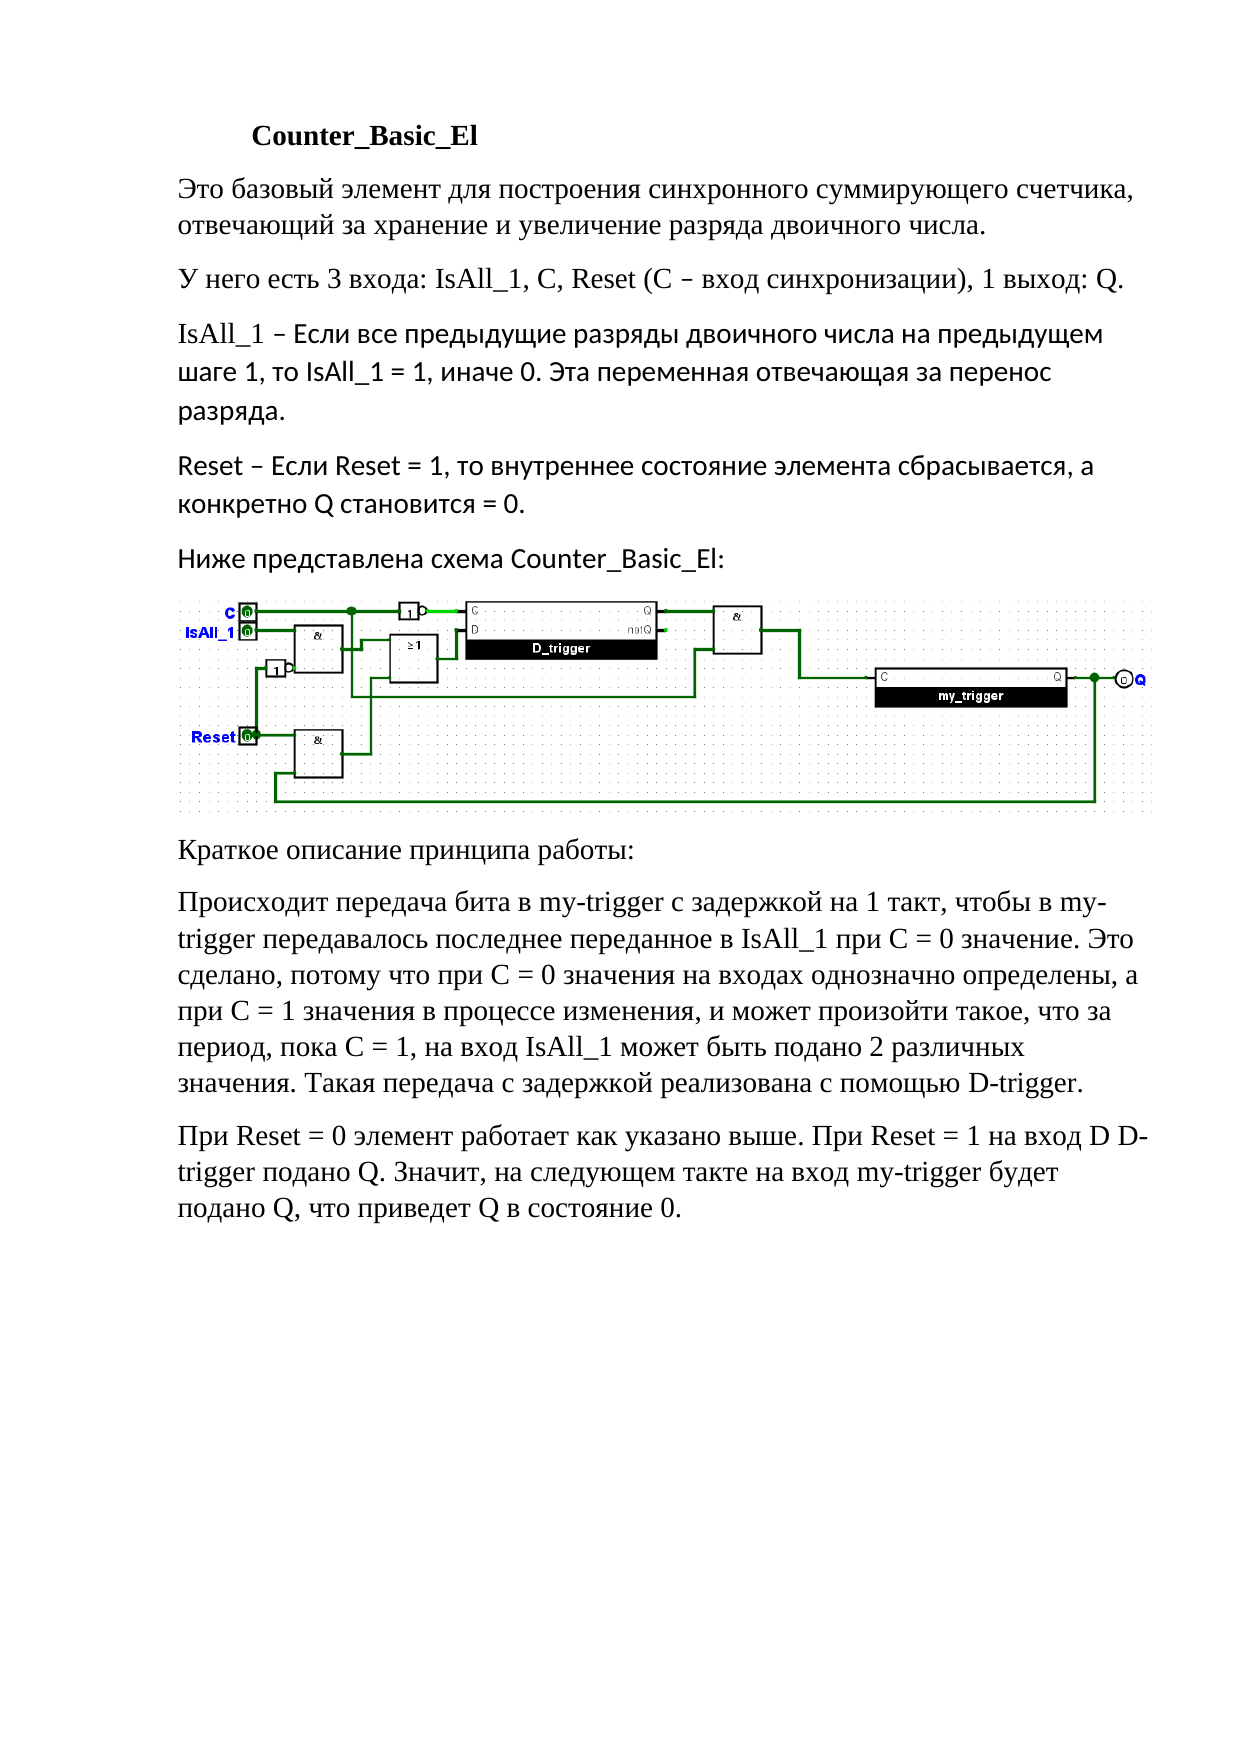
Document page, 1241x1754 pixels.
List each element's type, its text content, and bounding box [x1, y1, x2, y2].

text Ниже представлена схема Counter_Basic_El: [177, 541, 1152, 576]
text IsAll_1 – Если все предыдущие разряды двоичного числа на предыдущем шаге 1, то IsAll_1 = 1, иначе 0. Эта переменная отвечающая за перенос разряда. [177, 315, 1152, 427]
text При Reset = 0 элемент работает как указано выше. При Reset = 1 на вход D D-trigger подано Q. Значит, на следующем такте на вход my-trigger будет подано Q, что приведет Q в состояние 0. [177, 1118, 1152, 1224]
text Counter_Basic_El [177, 118, 1152, 152]
text Краткое описание принципа работы: [177, 832, 1152, 865]
text Происходит передача бита в my-trigger с задержкой на 1 такт, чтобы в my-trigger передавалось последнее переданное в IsAll_1 при C = 0 значение. Это сделано, потому что при C = 0 значения на входах однозначно определены, а при C = 1 значения в процессе изменения, и может произойти такое, что за период, пока C = 1, на вход IsAll_1 может быть подано 2 различных значения. Такая передача с задержкой реализована с помощью D-trigger. [177, 884, 1152, 1099]
text Это базовый элемент для построения синхронного суммирующего счетчика, отвечающий за хранение и увеличение разряда двоичного числа. [177, 171, 1152, 241]
text У него есть 3 входа: IsAll_1, C, Reset (C – вход синхронизации), 1 выход: Q. [177, 260, 1152, 296]
text Reset – Если Reset = 1, то внутреннее состояние элемента сбрасывается, а конкретно Q становится = 0. [177, 447, 1152, 521]
picture [177, 595, 1152, 813]
